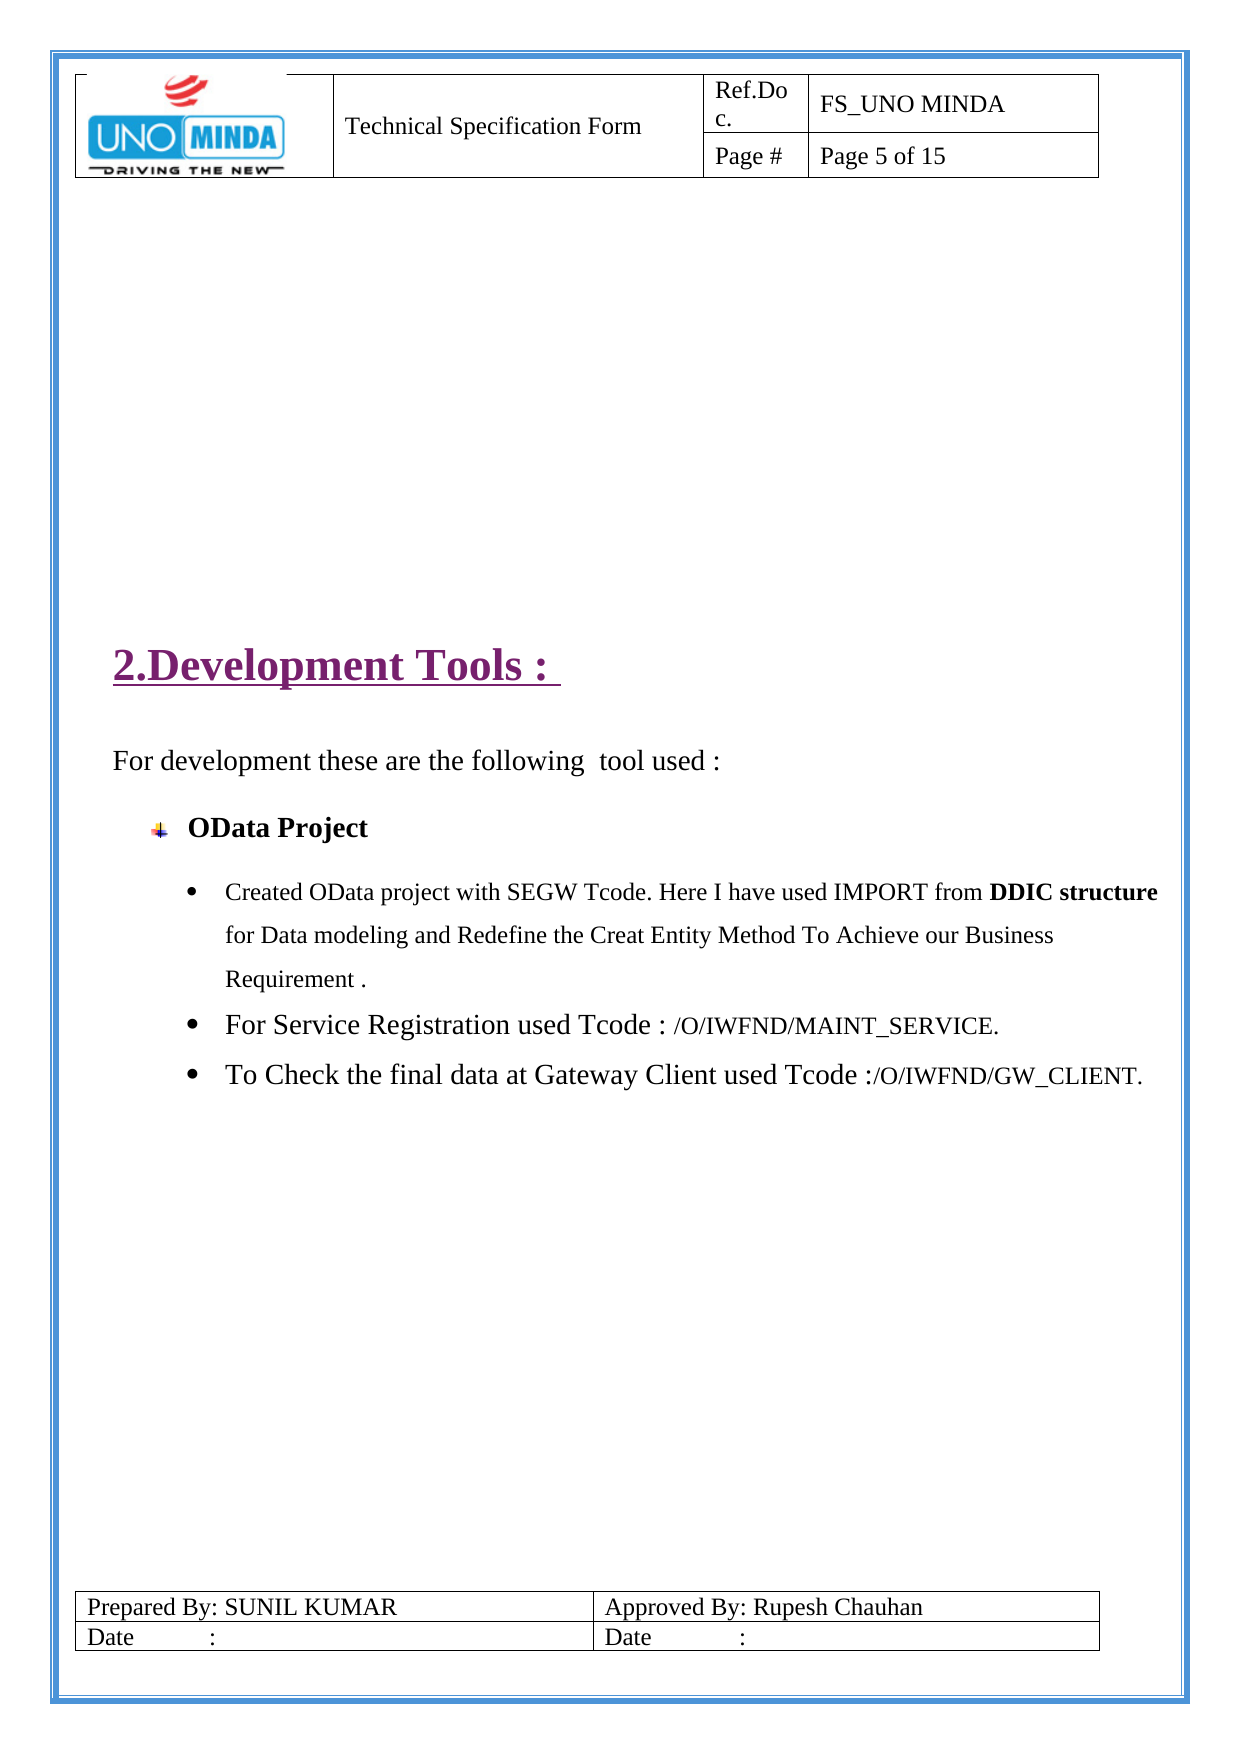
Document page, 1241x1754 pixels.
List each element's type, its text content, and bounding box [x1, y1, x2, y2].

list OData Project [150, 810, 1165, 844]
text 2.Development Tools : [112, 638, 1165, 691]
picture [151, 821, 168, 838]
list Created OData project with SEGW Tcode. Here I have used IMPORT from DDIC structure for Data modeling and Redefine the Creat Entity Method To Achieve our Business Requirement . [187, 877, 1165, 992]
list For Service Registration used Tcode : /O/IWFND/MAINT_SERVICE. [187, 1007, 1165, 1041]
text For development these are the following tool used : [112, 743, 1165, 777]
picture [86, 74, 287, 177]
list To Check the final data at Gateway Client used Tcode :/O/IWFND/GW_CLIENT. [187, 1057, 1165, 1091]
